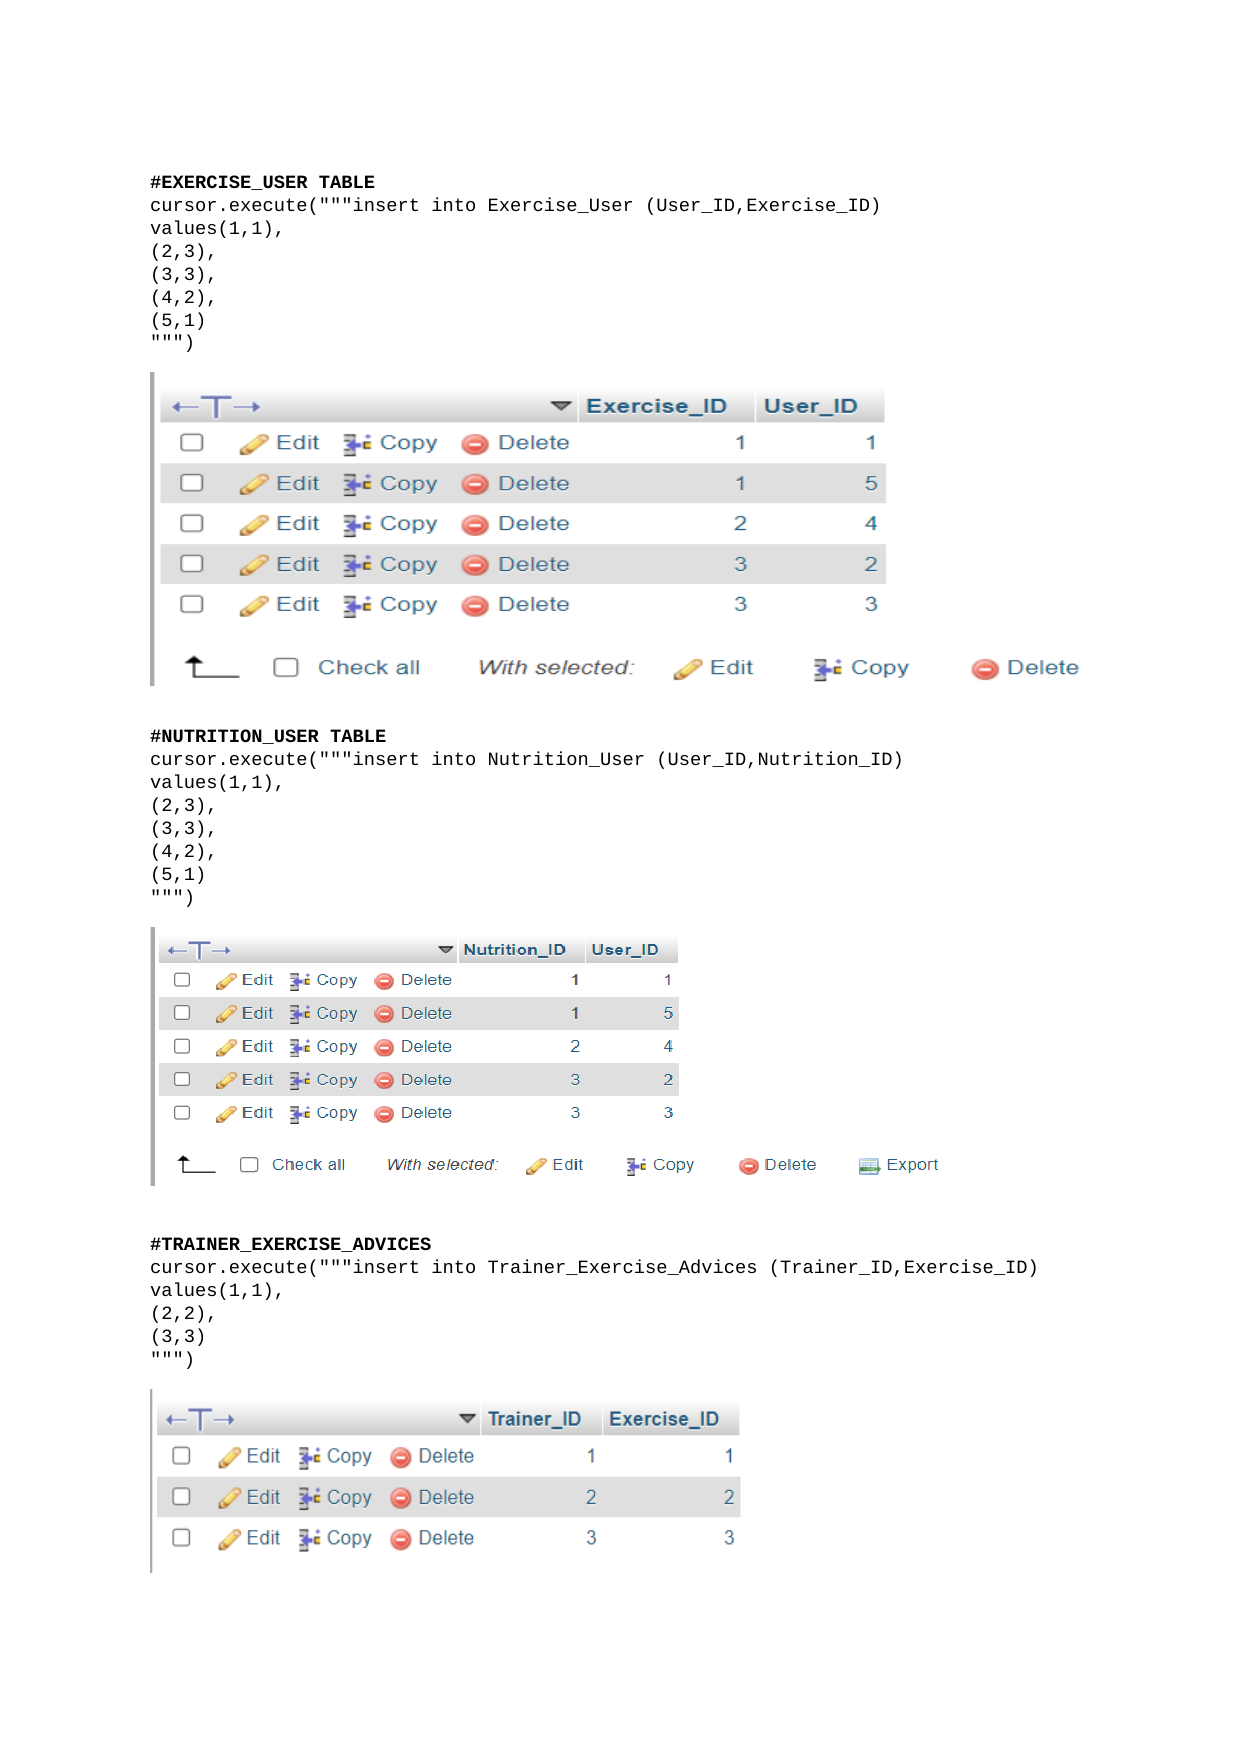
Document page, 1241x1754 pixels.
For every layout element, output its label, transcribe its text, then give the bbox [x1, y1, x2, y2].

text #EXERCISE_USER TABLE cursor.execute("""insert into Exercise_User (User_ID,Exercise_ID) values(1,1), (2,3), (3,3), (4,2), (5,1) """) [150, 150, 1090, 354]
text #TRAINER_EXERCISE_ADVICES cursor.execute("""insert into Trainer_Exercise_Advices (Trainer_ID,Exercise_ID) values(1,1), (2,2), (3,3) """) [150, 1235, 1090, 1371]
picture [150, 1389, 1091, 1573]
text #NUTRITION_USER TABLE cursor.execute("""insert into Nutrition_User (User_ID,Nutrition_ID) values(1,1), (2,3), (3,3), (4,2), (5,1) """) [150, 704, 1090, 909]
picture [150, 372, 1091, 686]
picture [150, 927, 1217, 1186]
